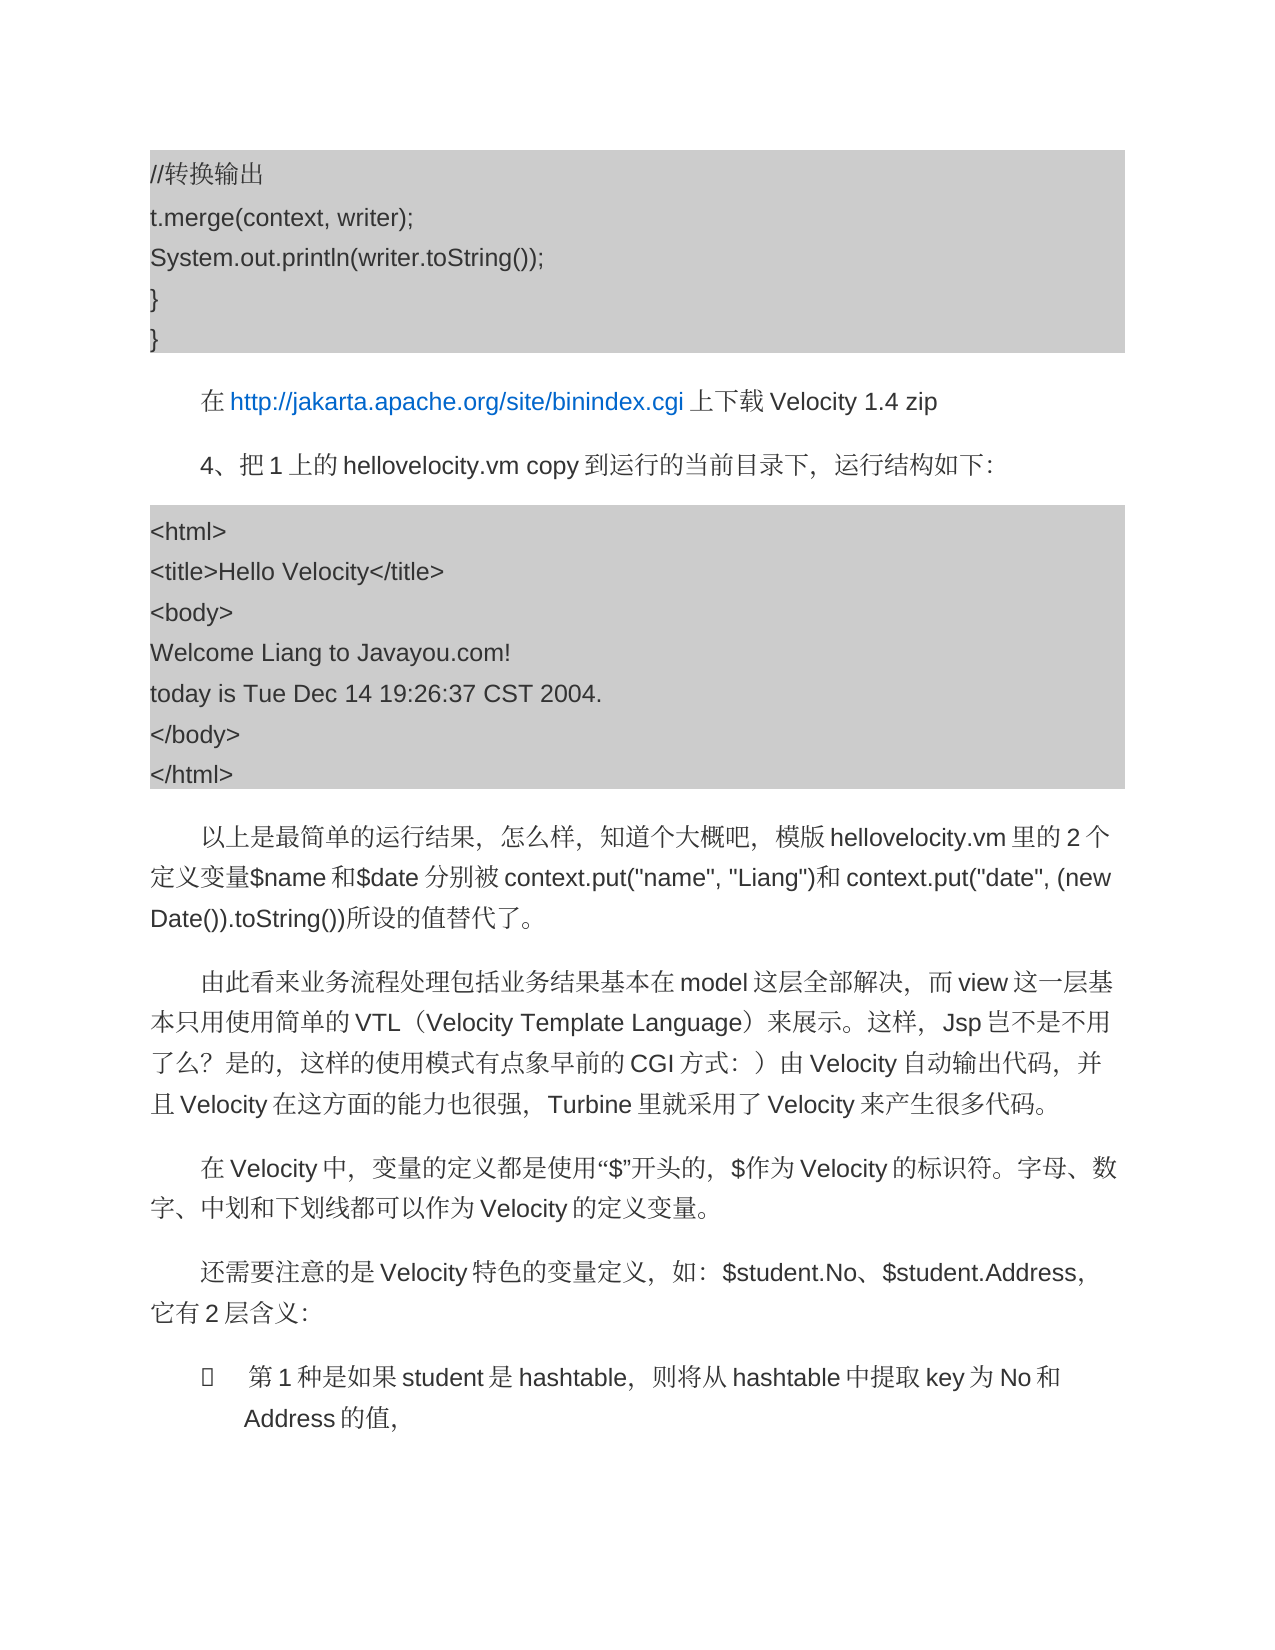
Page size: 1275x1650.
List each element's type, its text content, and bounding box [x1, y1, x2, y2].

text 4、把1上的hellovelocity.vm copy到运行的当前目录下，运行结构如下： [150, 441, 1125, 481]
text <html> <title>Hello Velocity</title> <body> Welcome Liang to Javayou.com! today is Tue Dec 14 19:26:37 CST 2004. </body> </html> [150, 505, 1125, 789]
text 还需要注意的是Velocity特色的变量定义，如：$student.No、$student.Address，它有2层含义： [150, 1248, 1125, 1330]
text 在http://jakarta.apache.org/site/binindex.cgi上下载Velocity 1.4 zip [150, 377, 1125, 417]
text  第1种是如果student是hashtable，则将从hashtable中提取key为No和Address的值， [200, 1353, 1125, 1434]
text 以上是最简单的运行结果，怎么样，知道个大概吧，模版hellovelocity.vm里的2个定义变量$name和$date分别被context.put("name", "Liang")和context.put("date", (new Date()).toString())所设的值替代了。 [150, 812, 1125, 934]
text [150, 150, 1125, 353]
text 在Velocity中，变量的定义都是使用“$”开头的，$作为Velocity的标识符。字母、数字、中划和下划线都可以作为Velocity的定义变量。 [150, 1144, 1125, 1225]
text 由此看来业务流程处理包括业务结果基本在model这层全部解决，而view这一层基本只用使用简单的VTL（Velocity Template Language）来展示。这样，Jsp岂不是不用了么？是的，这样的使用模式有点象早前的CGI方式：）由Velocity自动输出代码，并且Velocity在这方面的能力也很强，Turbine里就采用了Velocity来产生很多代码。 [150, 958, 1125, 1120]
